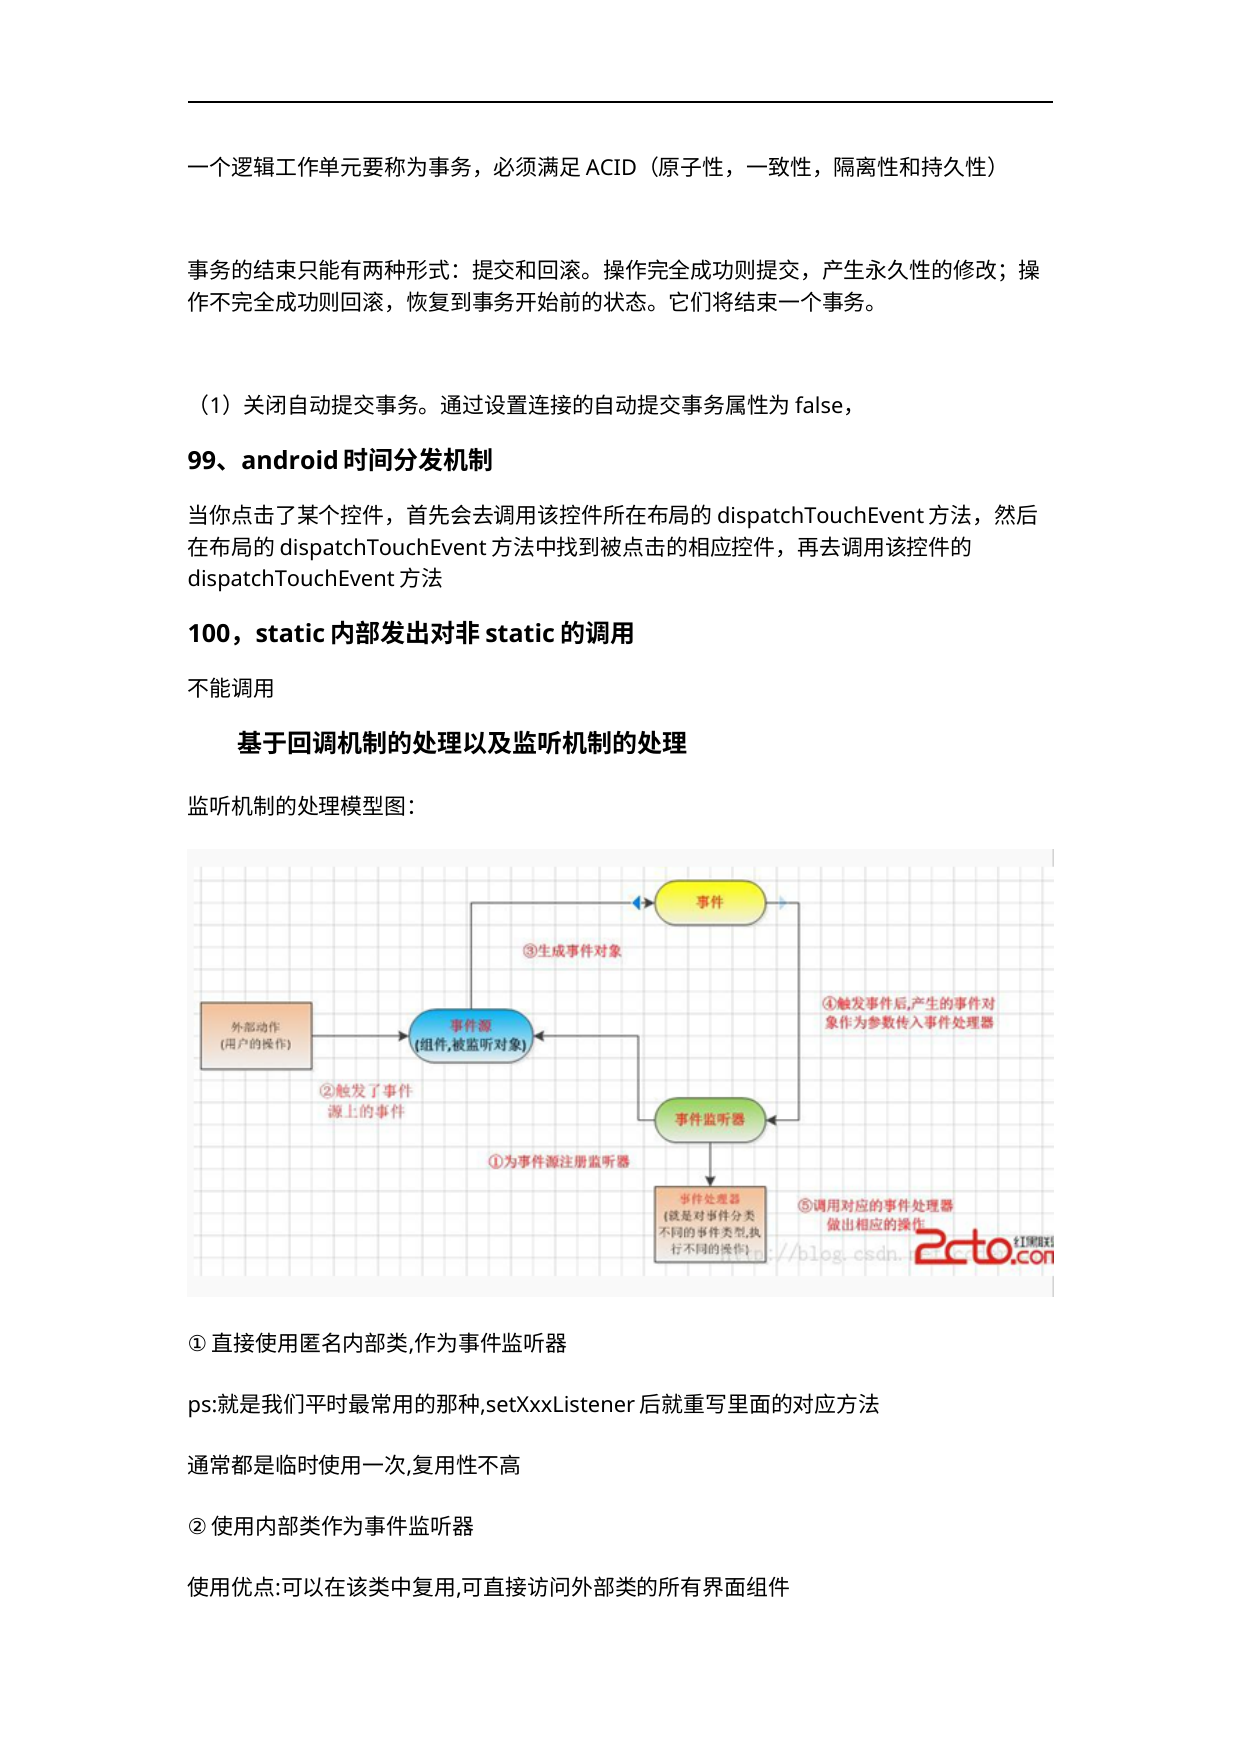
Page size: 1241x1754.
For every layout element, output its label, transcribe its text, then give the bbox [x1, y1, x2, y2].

picture [187, 849, 1054, 1297]
text 99、android时间分发机制 [187, 441, 1053, 477]
text ps:就是我们平时最常用的那种,setXxxListener后就重写里面的对应方法 [187, 1387, 1053, 1419]
text 使用优点:可以在该类中复用,可直接访问外部类的所有界面组件 [187, 1570, 1053, 1602]
text 不能调用 [187, 671, 1053, 703]
text 当你点击了某个控件，首先会去调用该控件所在布局的dispatchTouchEvent方法，然后在布局的dispatchTouchEvent方法中找到被点击的相应控件，再去调用该控件的dispatchTouchEvent方法 [187, 498, 1053, 593]
text 基于回调机制的处理以及监听机制的处理 [187, 723, 1053, 760]
text 监听机制的处理模型图： [187, 789, 1053, 821]
text 一个逻辑工作单元要称为事务，必须满足ACID（原子性，一致性，隔离性和持久性） [187, 150, 1053, 182]
text 通常都是临时使用一次,复用性不高 [187, 1448, 1053, 1480]
text 事务的结束只能有两种形式：提交和回滚。操作完全成功则提交，产生永久性的修改；操作不完全成功则回滚，恢复到事务开始前的状态。它们将结束一个事务。 [187, 253, 1053, 317]
text （1）关闭自动提交事务。通过设置连接的自动提交事务属性为false， [187, 388, 1053, 420]
text 100，static内部发出对非static的调用 [187, 614, 1053, 650]
text ①直接使用匿名内部类,作为事件监听器 [187, 1326, 1053, 1358]
text ②使用内部类作为事件监听器 [187, 1509, 1053, 1541]
